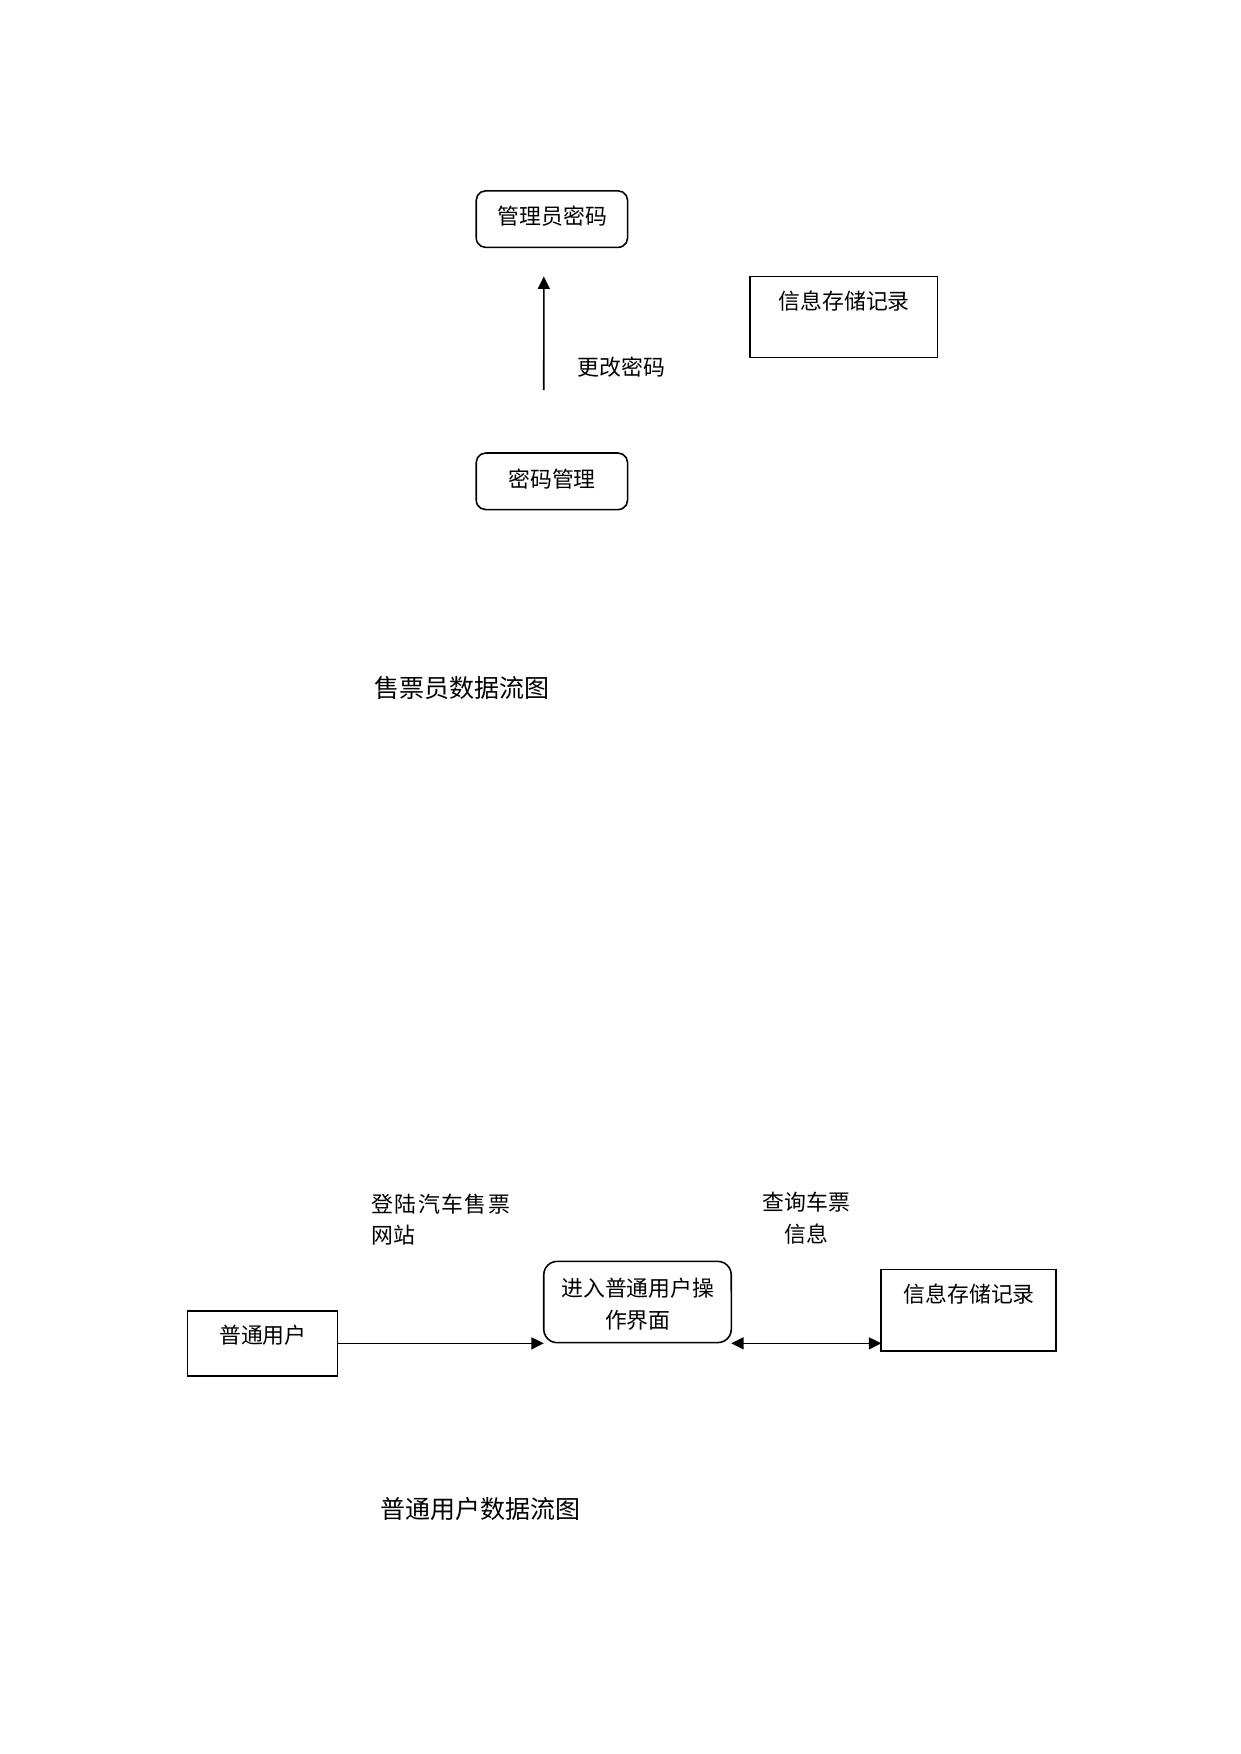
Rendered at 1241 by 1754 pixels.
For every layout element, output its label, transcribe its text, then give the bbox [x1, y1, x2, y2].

text 售票员数据流图 [231, 654, 1053, 719]
text 普通用户数据流图 [231, 1475, 1053, 1540]
